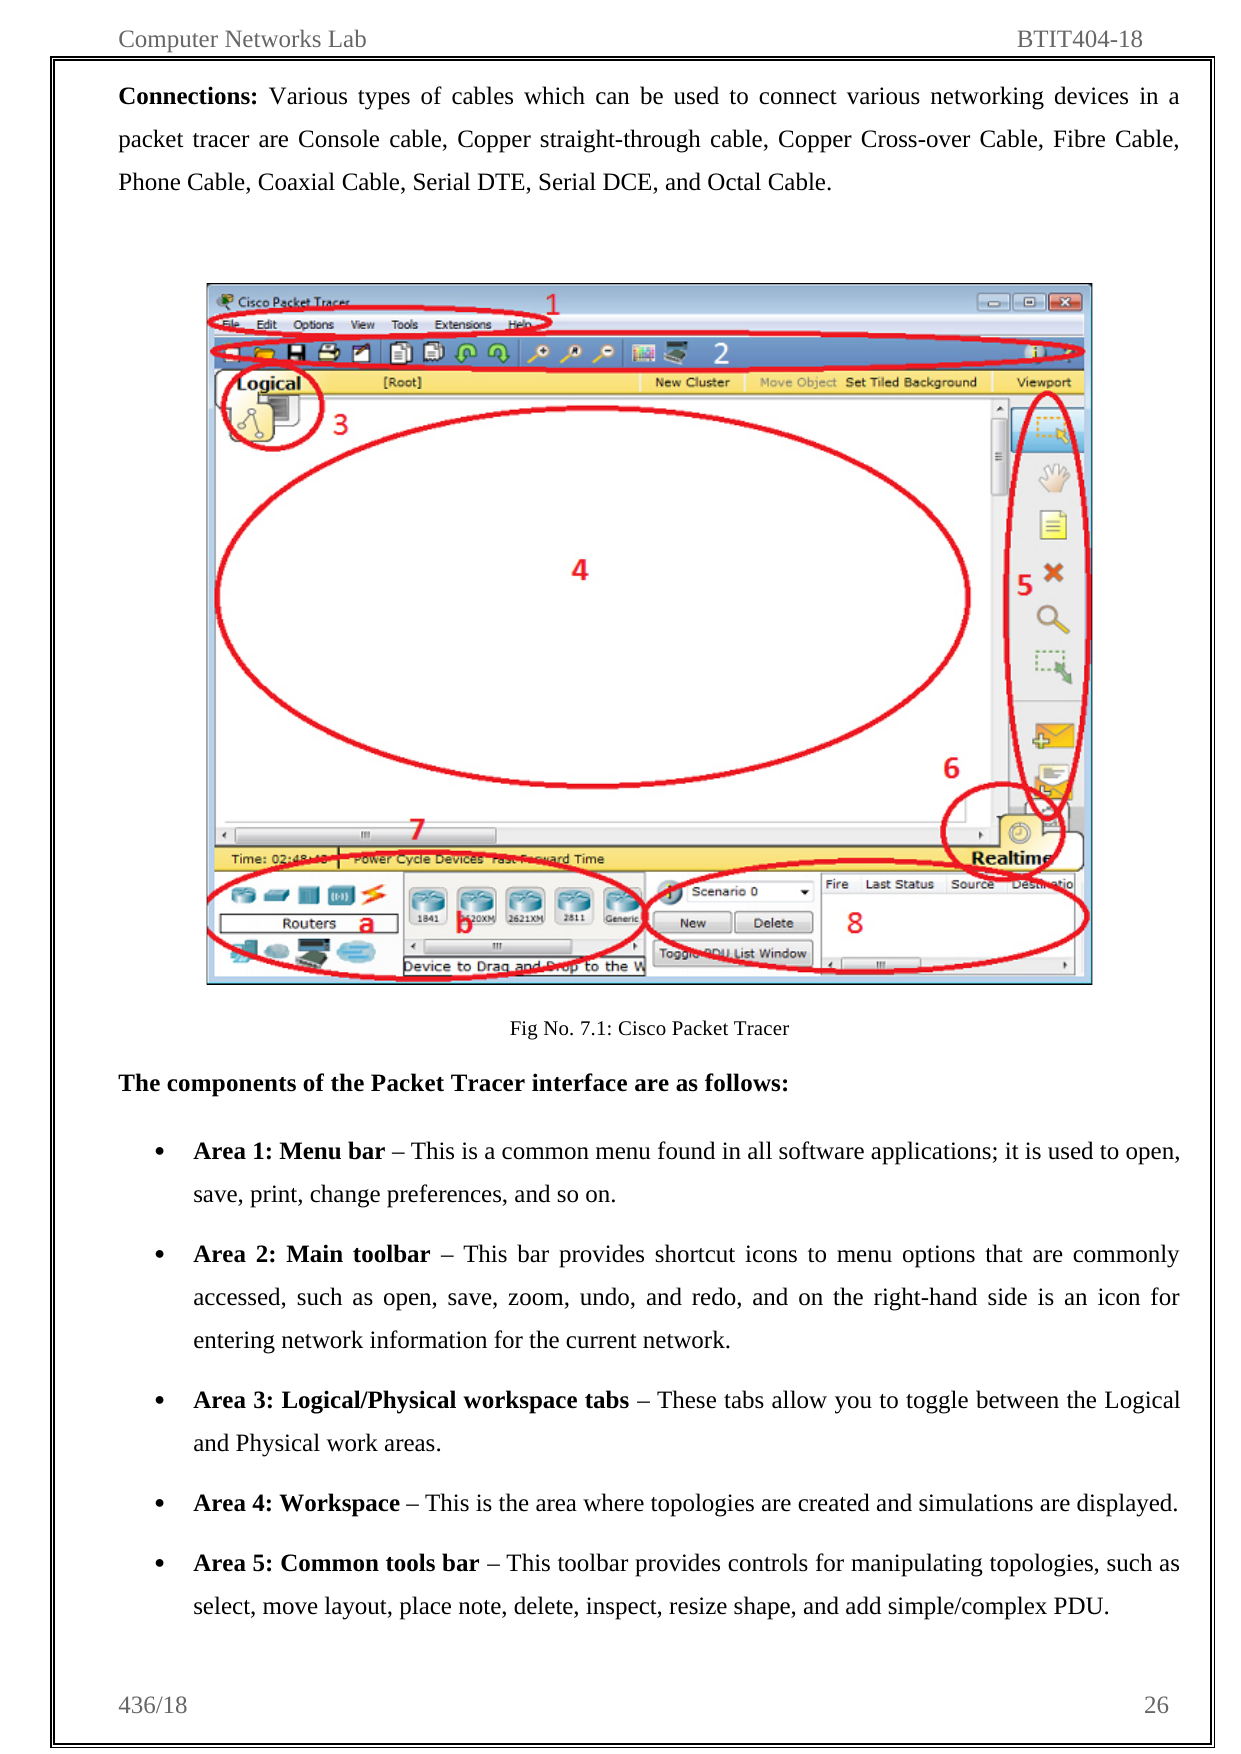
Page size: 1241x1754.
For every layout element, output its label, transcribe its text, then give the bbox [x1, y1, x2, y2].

picture [206, 283, 1093, 985]
text Connections: Various types of cables which can be used to connect various networking devices in a packet tracer are Console cable, Copper straight-through cable, Copper Cross-over Cable, Fibre Cable, Phone Cable, Coaxial Cable, Serial DTE, Serial DCE, and Octal Cable. [118, 81, 1181, 196]
list Area 4: Workspace – This is the area where topologies are created and simulations are displayed. [156, 1488, 1181, 1517]
list Area 5: Common tools bar – This toolbar provides controls for manipulating topologies, such as select, move layout, place note, delete, inspect, resize shape, and add simple/complex PDU. [156, 1548, 1181, 1620]
list Area 1: Menu bar – This is a common menu found in all software applications; it is used to open, save, print, change preferences, and so on. [156, 1136, 1181, 1208]
text The components of the Packet Tracer interface are as follows: [118, 1068, 1181, 1097]
list Area 3: Logical/Physical workspace tabs – These tabs allow you to toggle between the Logical and Physical work areas. [156, 1385, 1181, 1457]
text Fig No. 7.1: Cisco Packet Tracer [118, 1016, 1181, 1039]
list Area 2: Main toolbar – This bar provides shortcut icons to menu options that are commonly accessed, such as open, save, zoom, undo, and redo, and on the right-hand side is an icon for entering network information for the current network. [156, 1239, 1181, 1354]
